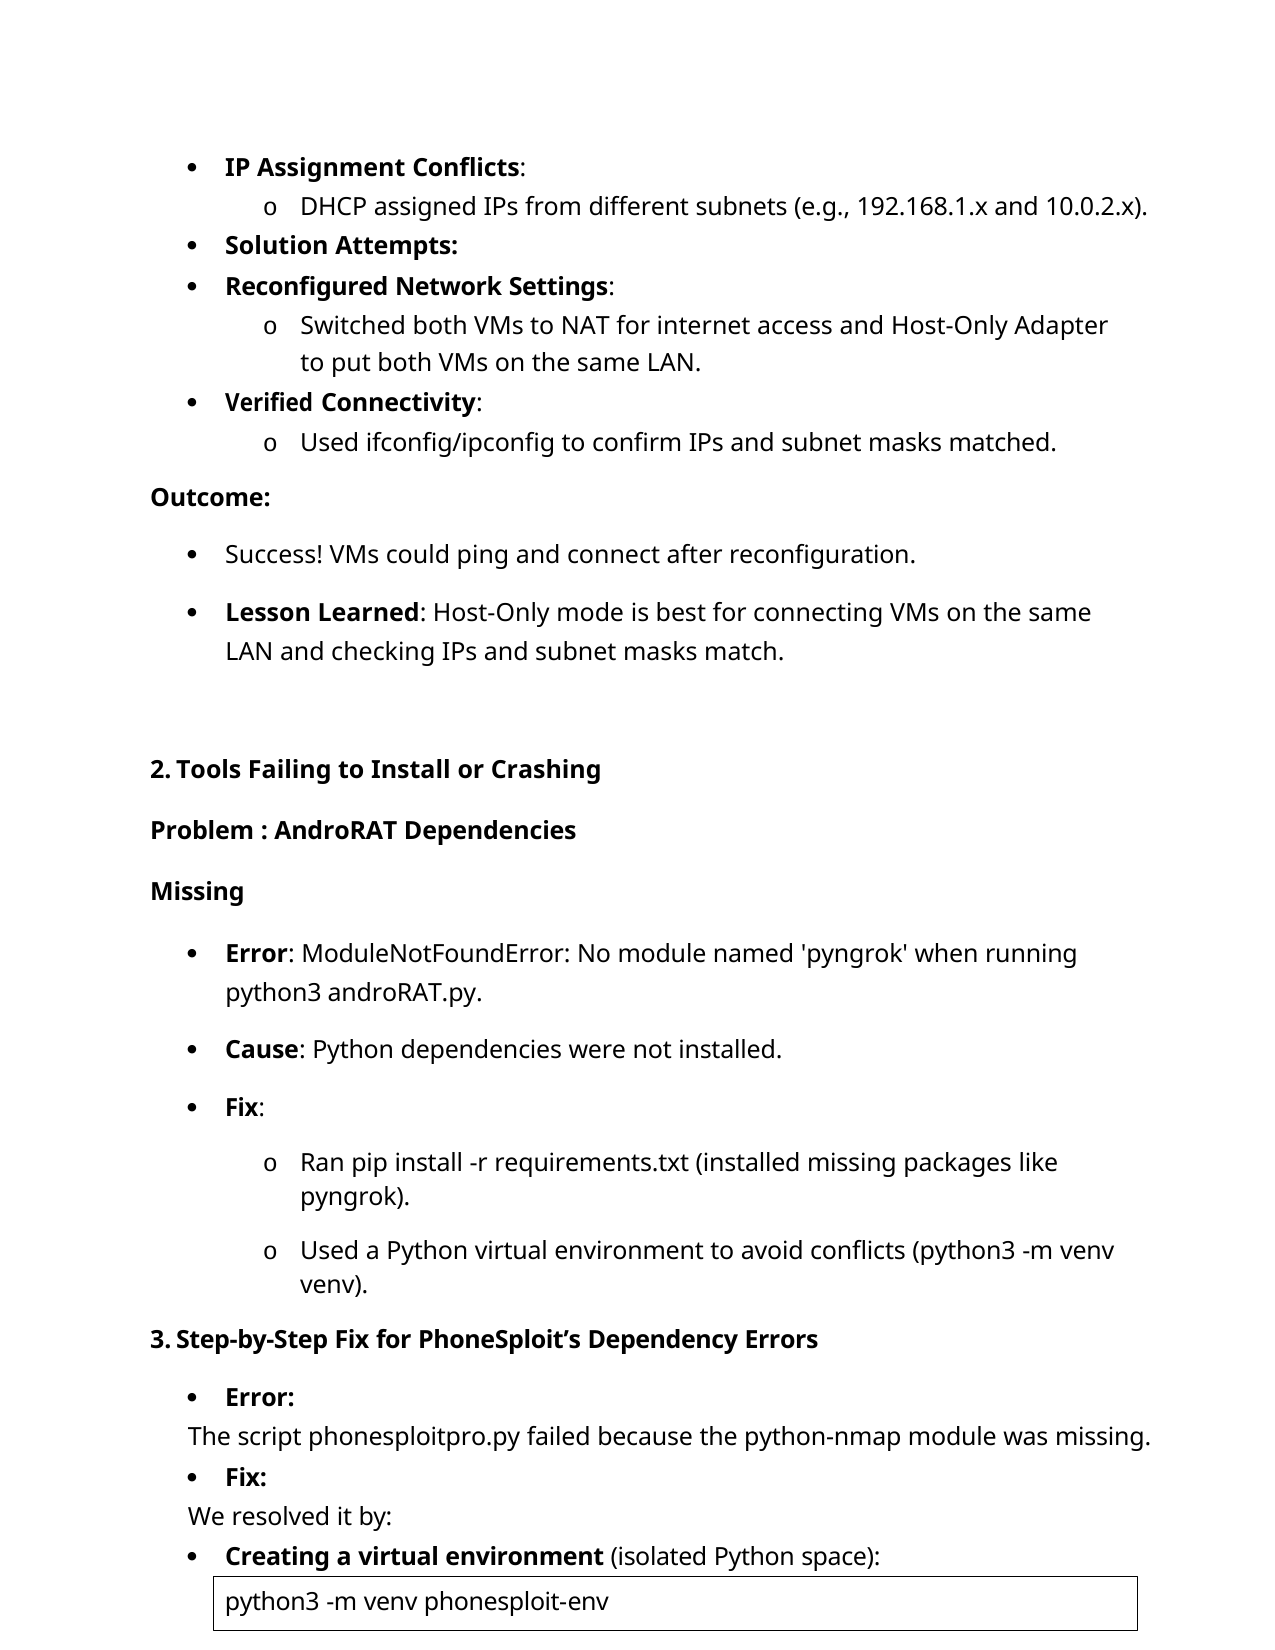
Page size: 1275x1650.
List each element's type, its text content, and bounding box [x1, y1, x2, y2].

subtitle Solution Attempts: [188, 227, 1162, 262]
list DHCP assigned IPs from different subnets (e.g., 192.168.1.x and 10.0.2.x). [263, 189, 1162, 223]
text The script phonesploitpro.py failed because the python-nmap module was missing. [188, 1419, 1162, 1453]
list Fix: [188, 1089, 1162, 1123]
list Used ifconfig/ipconfig to confirm IPs and subnet masks matched. [263, 425, 1162, 459]
subtitle Fix: [188, 1459, 1162, 1493]
list Reconfigured Network Settings: [188, 268, 1162, 302]
list Error: ModuleNotFoundError: No module named 'pyngrok' when running python3 androRAT.py. [188, 935, 1093, 1008]
list Lesson Learned: Host-Only mode is best for connecting VMs on the same LAN and checking IPs and subnet masks match. [188, 594, 1116, 667]
list Creating a virtual environment (isolated Python space): [188, 1539, 1162, 1573]
subtitle Tools Failing to Install or Crashing Problem : AndroRAT Dependencies Missing [150, 751, 639, 908]
list Success! VMs could ping and connect after reconfiguration. [188, 537, 1162, 571]
list Error: [188, 1379, 1162, 1413]
subtitle Verified Connectivity: [188, 385, 1162, 419]
list Ran pip install -r requirements.txt (installed missing packages like pyngrok). [263, 1145, 1162, 1213]
list Switched both VMs to NAT for internet access and Host-Only Adapter to put both VMs on the same LAN. [263, 307, 1110, 378]
subtitle IP Assignment Conflicts: [188, 150, 1162, 184]
subtitle Outcome: [150, 480, 1162, 514]
text We resolved it by: [188, 1498, 1162, 1532]
list Used a Python virtual environment to avoid conflicts (python3 -m venv venv). [263, 1233, 1162, 1301]
subtitle Step-by-Step Fix for PhoneSploit’s Dependency Errors [150, 1322, 1162, 1356]
list Cause: Python dependencies were not installed. [188, 1032, 1162, 1066]
